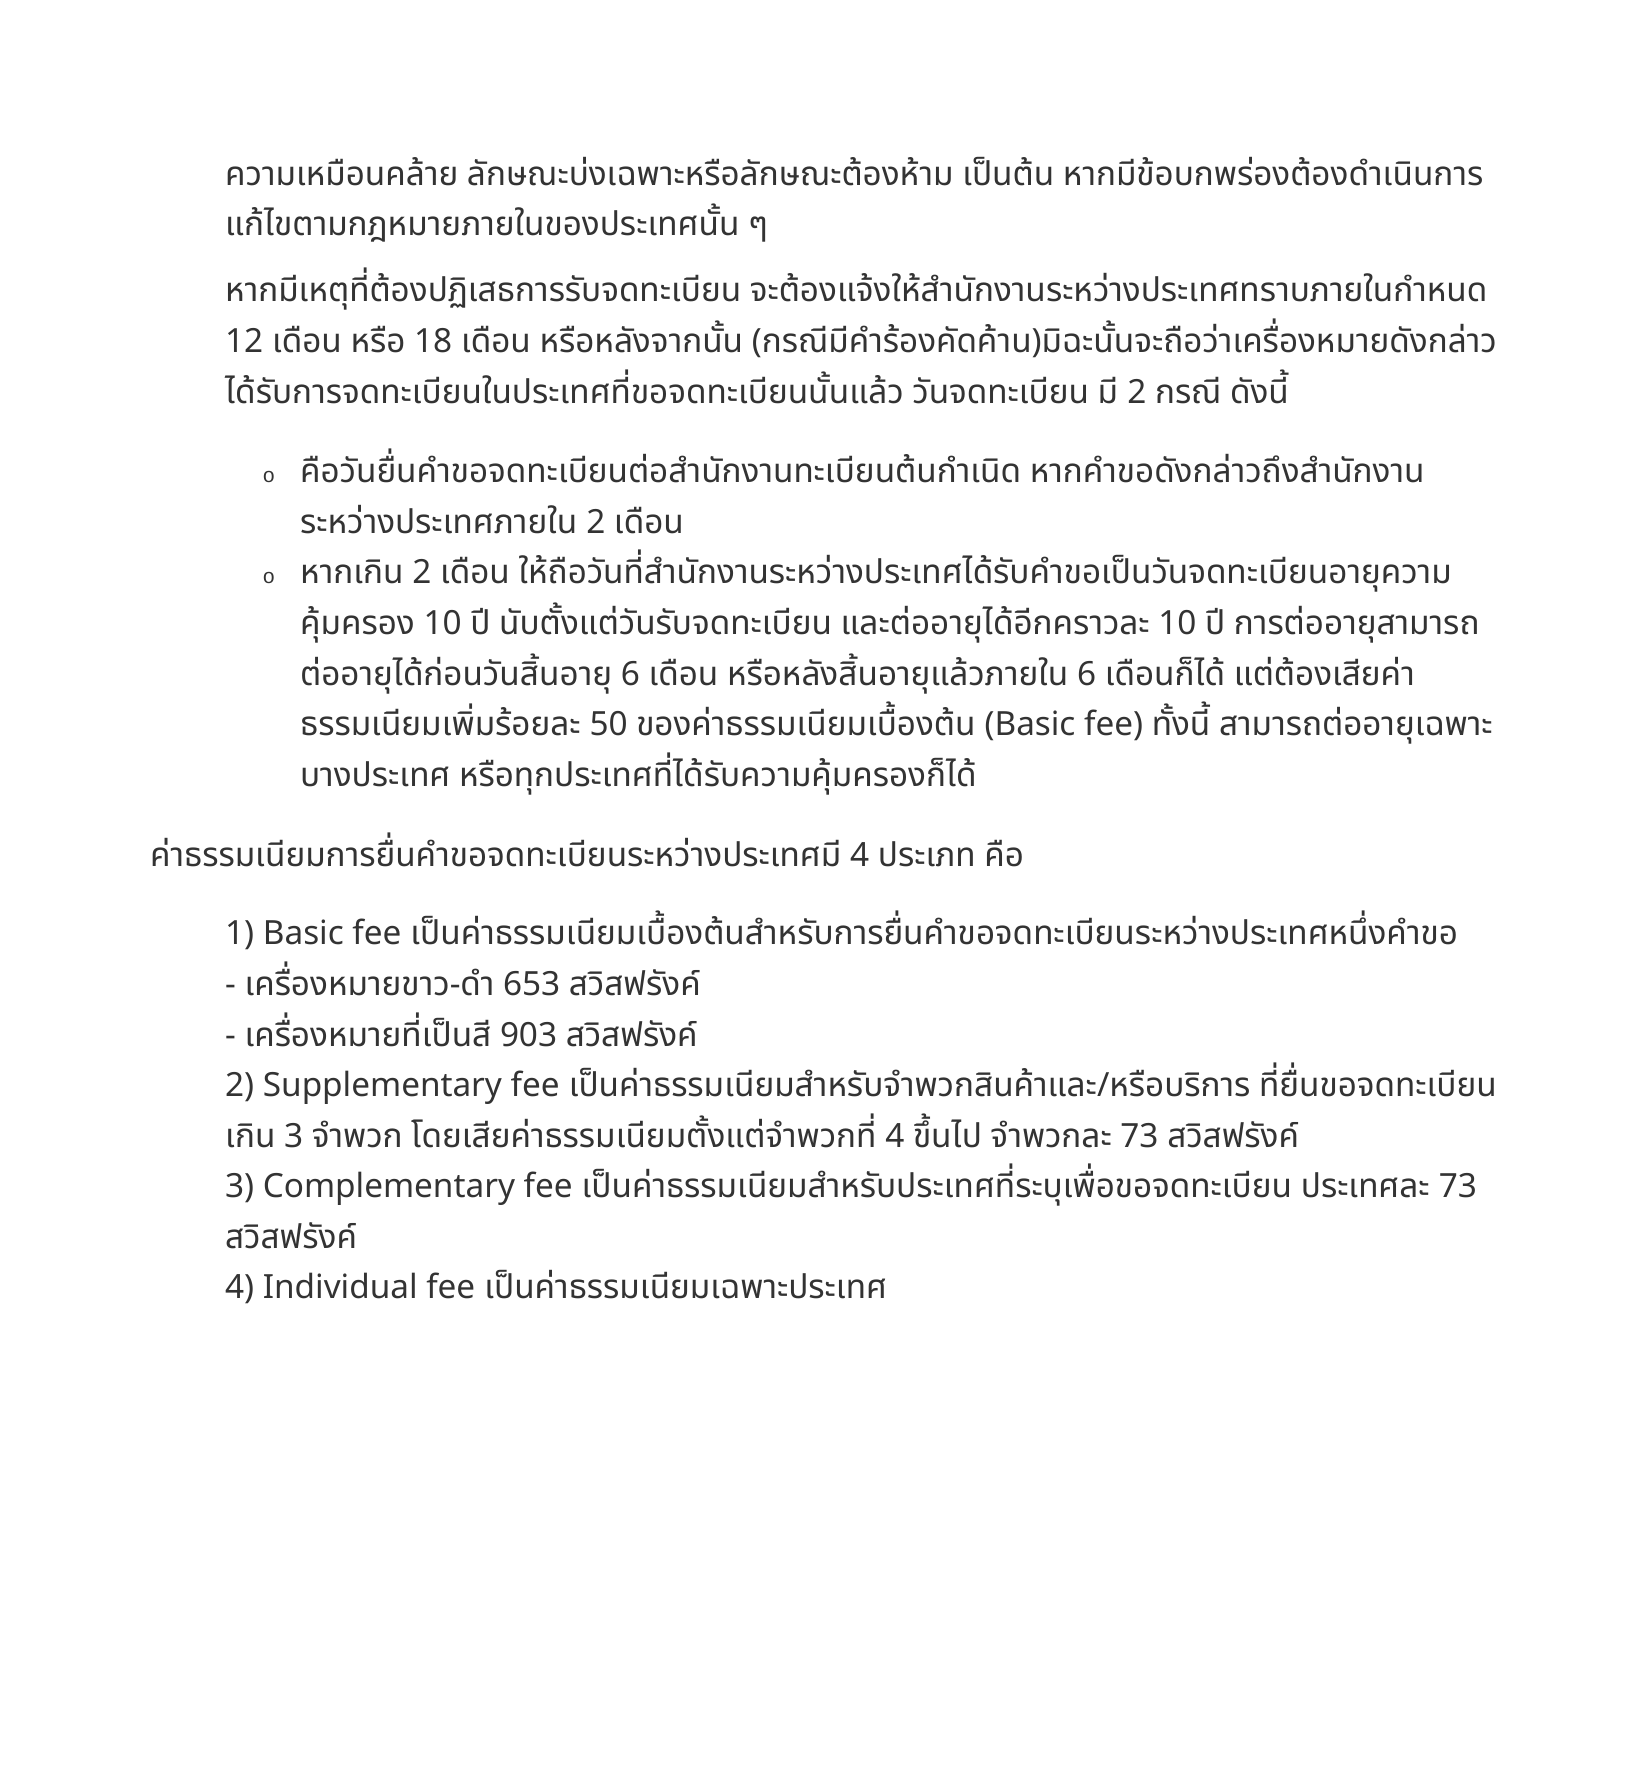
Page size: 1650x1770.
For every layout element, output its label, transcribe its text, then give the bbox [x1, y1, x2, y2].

text หากมีเหตุที่ต้องปฏิเสธการรับจดทะเบียน จะต้องแจ้งให้สำนักงานระหว่างประเทศทราบภายในกำหนด 12 เดือน หรือ 18 เดือน หรือหลังจากนั้น (กรณีมีคำร้องคัดค้าน)มิฉะนั้นจะถือว่าเครื่องหมายดังกล่าวได้รับการจดทะเบียนในประเทศที่ขอจดทะเบียนนั้นแล้ว วันจดทะเบียน มี 2 กรณี ดังนี้ [225, 266, 1500, 418]
text ค่าธรรมเนียมการยื่นคำขอจดทะเบียนระหว่างประเทศมี 4 ประเภท คือ [150, 830, 1500, 909]
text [225, 150, 1500, 251]
list คือวันยื่นคำขอจดทะเบียนต่อสำนักงานทะเบียนต้นกำเนิด หากคำขอดังกล่าวถึงสำนักงานระหว่างประเทศภายใน 2 เดือน [262, 447, 1500, 548]
list หากเกิน 2 เดือน ให้ถือวันที่สำนักงานระหว่างประเทศได้รับคำขอเป็นวันจดทะเบียนอายุความคุ้มครอง 10 ปี นับตั้งแต่วันรับจดทะเบียน และต่ออายุได้อีกคราวละ 10 ปี การต่ออายุสามารถต่ออายุได้ก่อนวันสิ้นอายุ 6 เดือน หรือหลังสิ้นอายุแล้วภายใน 6 เดือนก็ได้ แต่ต้องเสียค่าธรรมเนียมเพิ่มร้อยละ 50 ของค่าธรรมเนียมเบื้องต้น (Basic fee) ทั้งนี้ สามารถต่ออายุเฉพาะบางประเทศ หรือทุกประเทศที่ได้รับความคุ้มครองก็ได้ [262, 548, 1500, 801]
text 1) Basic fee เป็นค่าธรรมเนียมเบื้องต้นสำหรับการยื่นคำขอจดทะเบียนระหว่างประเทศหนึ่งคำขอ - เครื่องหมายขาว-ดำ 653 สวิสฟรังค์ - เครื่องหมายที่เป็นสี 903 สวิสฟรังค์ 2) Supplementary fee เป็นค่าธรรมเนียมสำหรับจำพวกสินค้าและ/หรือบริการ ที่ยื่นขอจดทะเบียนเกิน 3 จำพวก โดยเสียค่าธรรมเนียมตั้งแต่จำพวกที่ 4 ขึ้นไป จำพวกละ 73 สวิสฟรังค์ 3) Complementary fee เป็นค่าธรรมเนียมสำหรับประเทศที่ระบุเพื่อขอจดทะเบียน ประเทศละ 73 สวิสฟรังค์ 4) Individual fee เป็นค่าธรรมเนียมเฉพาะประเทศ [225, 909, 1500, 1314]
